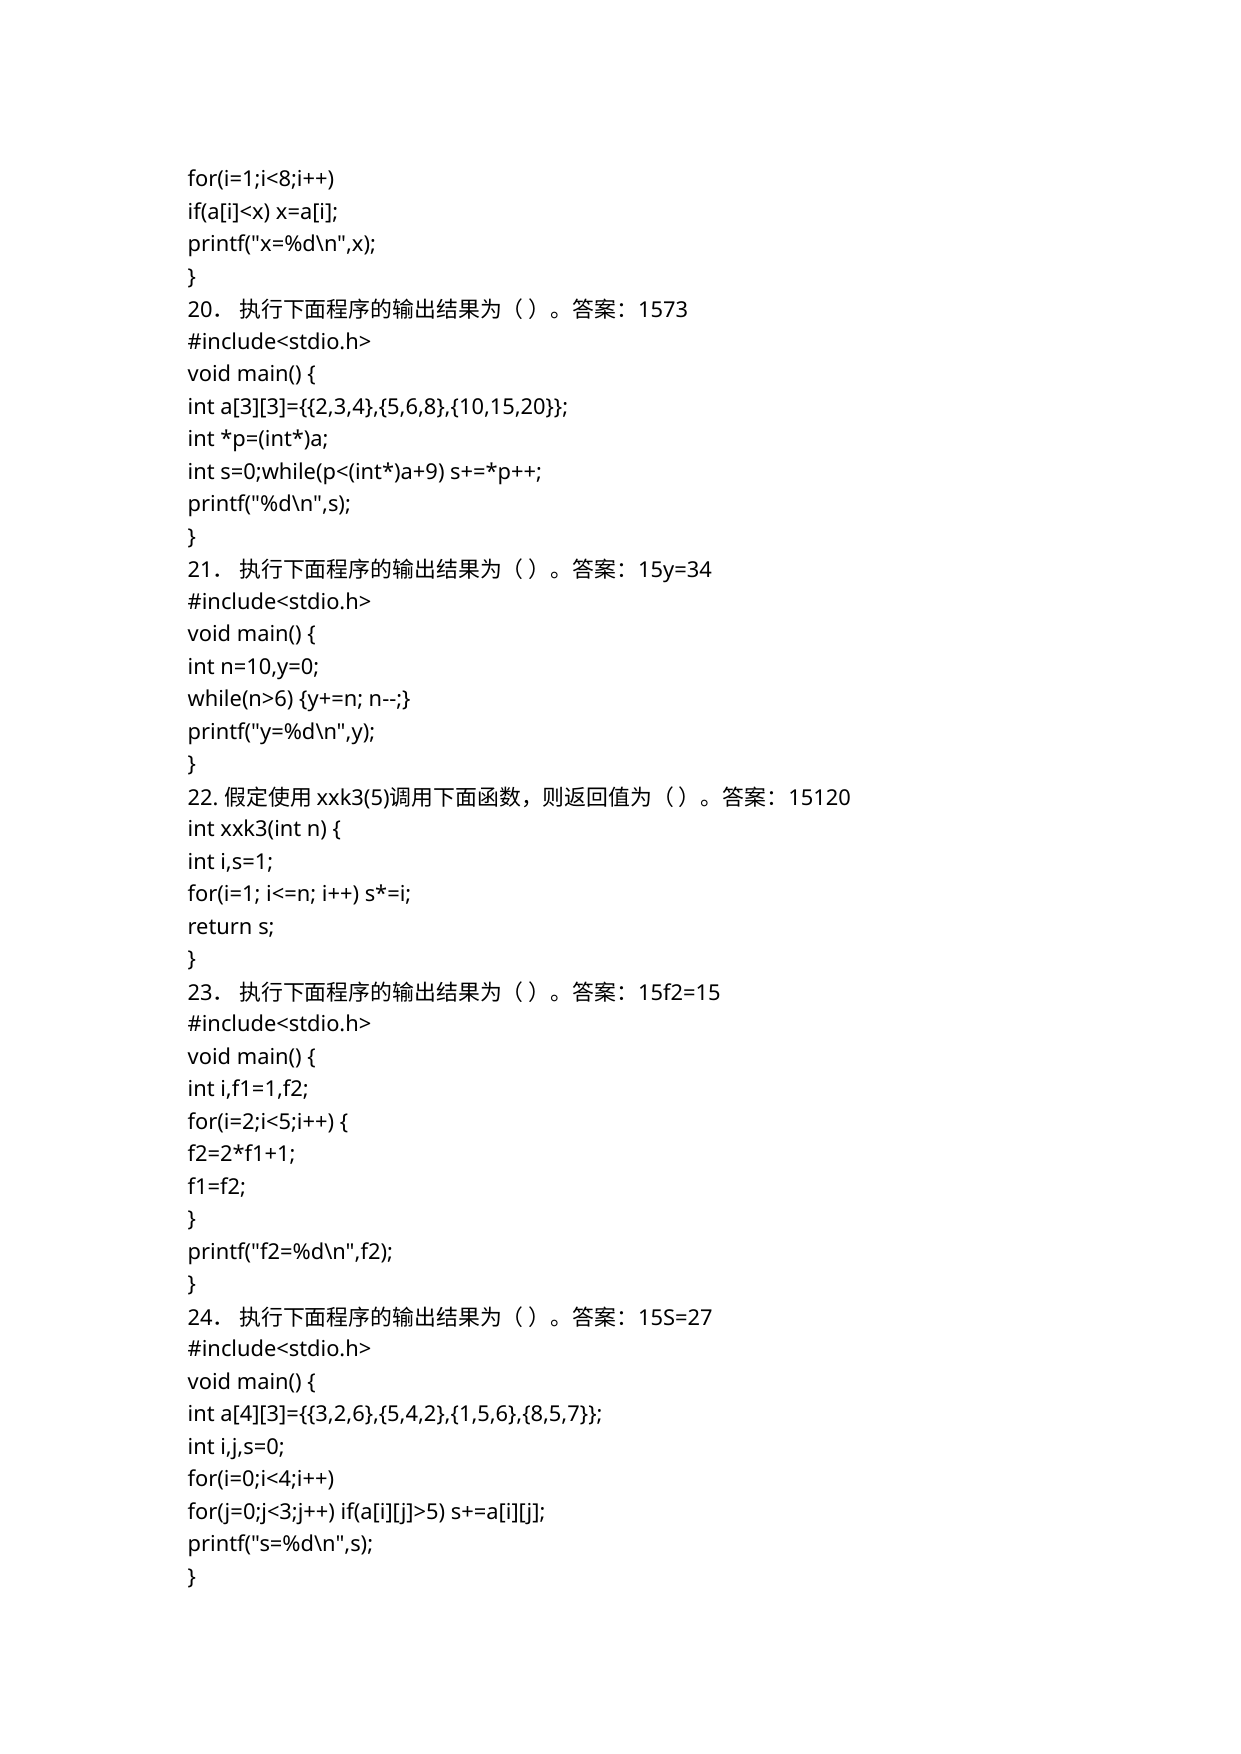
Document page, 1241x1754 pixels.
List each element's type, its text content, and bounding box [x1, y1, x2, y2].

text printf("x=%d\n",x); [187, 227, 1053, 259]
text int *p=(int*)a; [187, 422, 1053, 454]
text return s; [187, 909, 1053, 942]
text } [187, 747, 1053, 779]
text printf("s=%d\n",s); [187, 1527, 1053, 1559]
text while(n>6) {y+=n; n--;} [187, 682, 1053, 714]
text f2=2*f1+1; [187, 1137, 1053, 1169]
text } [187, 1559, 1053, 1592]
text int a[3][3]={{2,3,4},{5,6,8},{10,15,20}}; [187, 389, 1053, 422]
text #include<stdio.h> [187, 1332, 1053, 1364]
text 22. 假定使用 xxk3(5)调用下面函数，则返回值为（ ）。答案：15120 [187, 779, 1053, 812]
text } [187, 1202, 1053, 1234]
text void main() { [187, 357, 1053, 389]
text } [187, 1267, 1053, 1299]
text int s=0;while(p<(int*)a+9) s+=*p++; [187, 454, 1053, 487]
text 24． 执行下面程序的输出结果为（ ）。答案：15S=27 [187, 1299, 1053, 1332]
text f1=f2; [187, 1169, 1053, 1202]
text if(a[i]<x) x=a[i]; [187, 194, 1053, 227]
text } [187, 519, 1053, 552]
text printf("%d\n",s); [187, 487, 1053, 519]
text int a[4][3]={{3,2,6},{5,4,2},{1,5,6},{8,5,7}}; [187, 1397, 1053, 1429]
text 23． 执行下面程序的输出结果为（ ）。答案：15f2=15 [187, 974, 1053, 1007]
text for(i=2;i<5;i++) { [187, 1104, 1053, 1137]
text printf("y=%d\n",y); [187, 714, 1053, 747]
text 21． 执行下面程序的输出结果为（ ）。答案：15y=34 [187, 552, 1053, 584]
text for(i=0;i<4;i++) [187, 1462, 1053, 1494]
text int i,f1=1,f2; [187, 1072, 1053, 1104]
text void main() { [187, 1364, 1053, 1397]
text } [187, 942, 1053, 974]
text #include<stdio.h> [187, 584, 1053, 617]
text for(i=1; i<=n; i++) s*=i; [187, 877, 1053, 909]
text #include<stdio.h> [187, 1007, 1053, 1039]
text } [187, 259, 1053, 292]
text void main() { [187, 1039, 1053, 1072]
text int xxk3(int n) { [187, 812, 1053, 844]
text for(j=0;j<3;j++) if(a[i][j]>5) s+=a[i][j]; [187, 1494, 1053, 1527]
text #include<stdio.h> [187, 324, 1053, 357]
text printf("f2=%d\n",f2); [187, 1234, 1053, 1267]
text int i,j,s=0; [187, 1429, 1053, 1462]
text 20． 执行下面程序的输出结果为（ ）。答案：1573 [187, 292, 1053, 324]
text int n=10,y=0; [187, 649, 1053, 682]
text for(i=1;i<8;i++) [187, 162, 1053, 194]
text void main() { [187, 617, 1053, 649]
text int i,s=1; [187, 844, 1053, 877]
